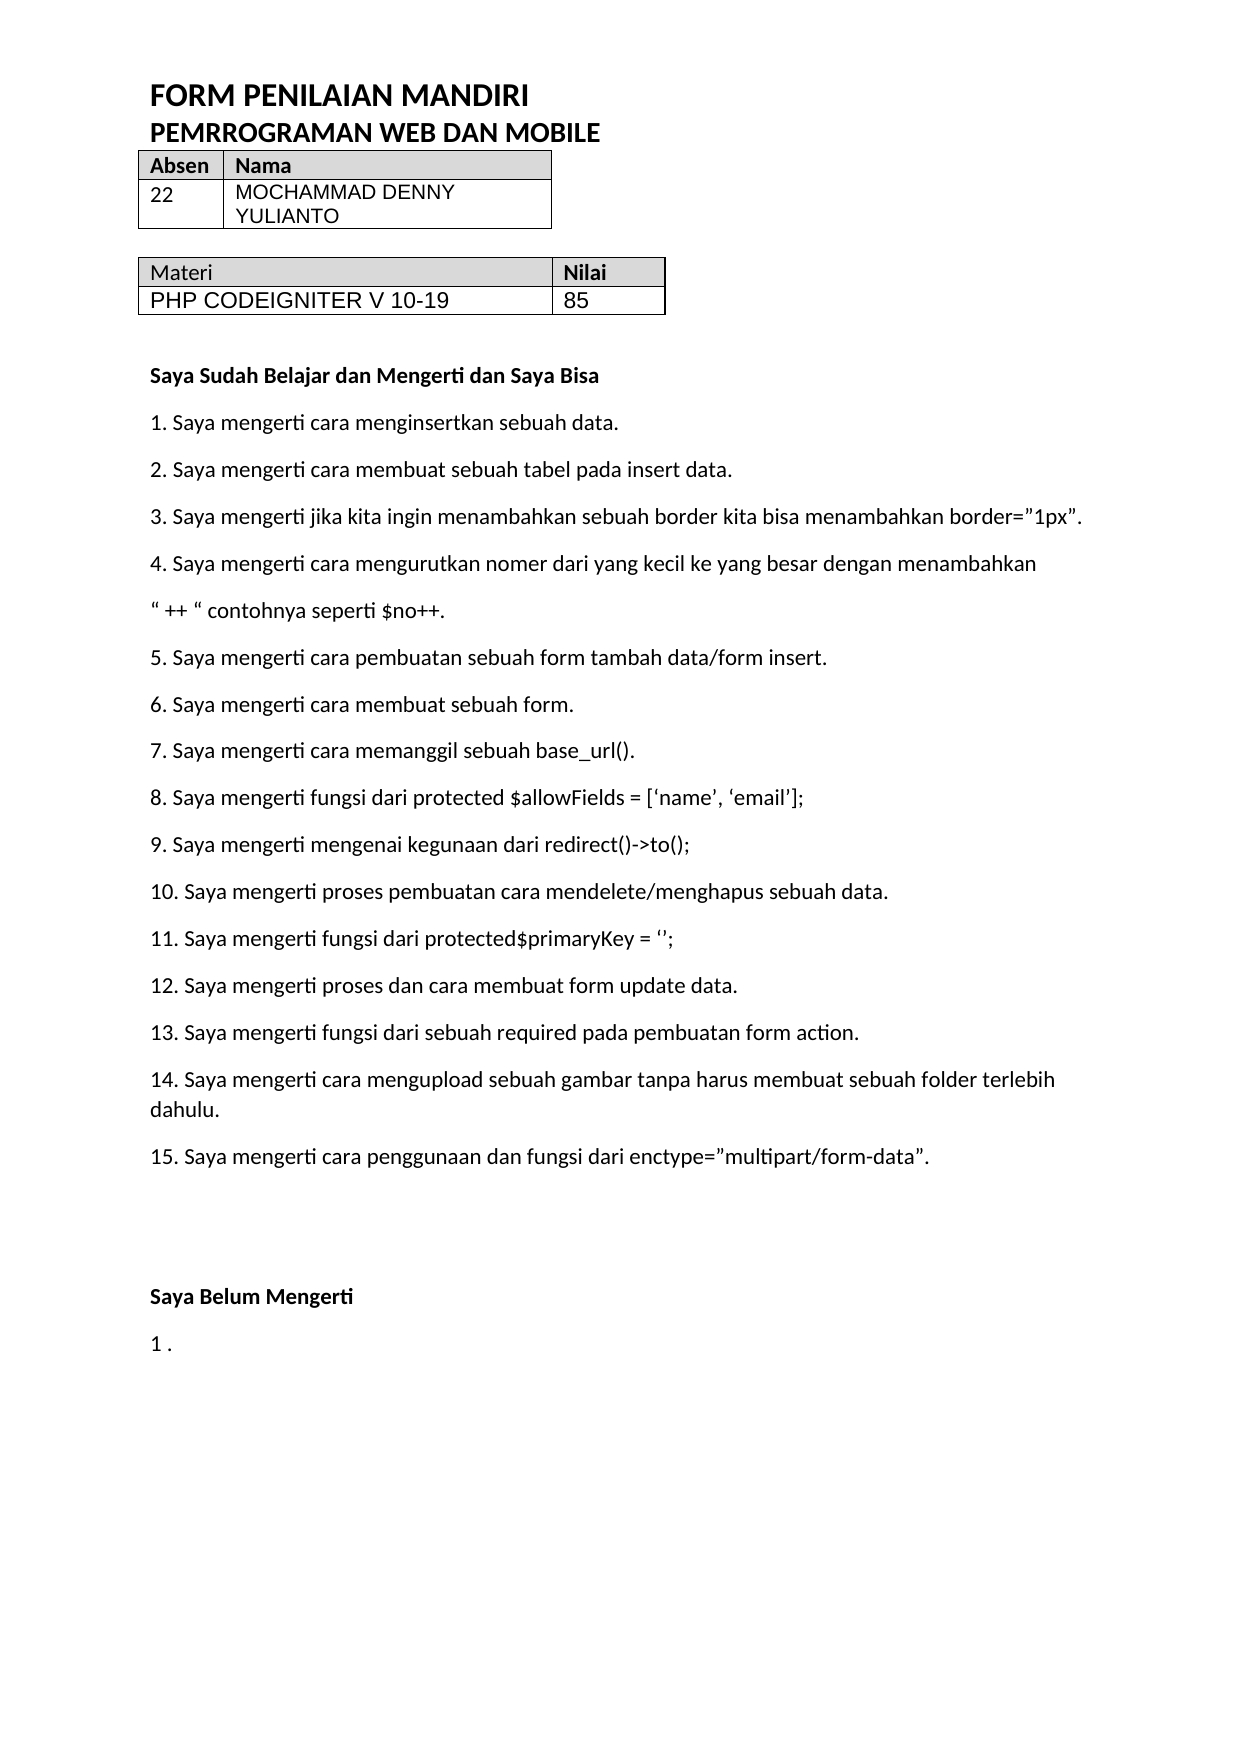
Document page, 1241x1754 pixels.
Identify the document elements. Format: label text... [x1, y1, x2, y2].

table_header Nilai [553, 258, 664, 286]
text 8. Saya mengerti fungsi dari protected $allowFields = [‘name’, ‘email’]; [150, 783, 1090, 811]
text 5. Saya mengerti cara pembuatan sebuah form tambah data/form insert. [150, 643, 1090, 671]
text 11. Saya mengerti fungsi dari protected$primaryKey = ‘’; [150, 924, 1090, 952]
table_cell 85 [553, 287, 664, 314]
text 3. Saya mengerti jika kita ingin menambahkan sebuah border kita bisa menambahkan border=”1px”. [150, 502, 1090, 530]
text 1 . [150, 1329, 1090, 1357]
text 15. Saya mengerti cara penggunaan dan fungsi dari enctype=”multipart/form-data”. [150, 1142, 1090, 1170]
text 9. Saya mengerti mengenai kegunaan dari redirect()->to(); [150, 830, 1090, 858]
text 14. Saya mengerti cara mengupload sebuah gambar tanpa harus membuat sebuah folder terlebih dahulu. [150, 1065, 1090, 1123]
text “ ++ “ contohnya seperti $no++. [150, 596, 1090, 624]
table_header Materi [139, 258, 552, 286]
text 6. Saya mengerti cara membuat sebuah form. [150, 690, 1090, 718]
text 7. Saya mengerti cara memanggil sebuah base_url(). [150, 737, 1090, 764]
text 2. Saya mengerti cara membuat sebuah tabel pada insert data. [150, 455, 1090, 483]
table_cell PHP CODEIGNITER V 10-19 [139, 287, 552, 314]
text Saya Belum Mengerti [150, 1282, 1090, 1310]
text 13. Saya mengerti fungsi dari sebuah required pada pembuatan form action. [150, 1018, 1090, 1046]
text 10. Saya mengerti proses pembuatan cara mendelete/menghapus sebuah data. [150, 877, 1090, 905]
text 12. Saya mengerti proses dan cara membuat form update data. [150, 971, 1090, 999]
text Saya Sudah Belajar dan Mengerti dan Saya Bisa [150, 362, 1090, 389]
text 4. Saya mengerti cara mengurutkan nomer dari yang kecil ke yang besar dengan menambahkan [150, 549, 1090, 577]
text 1. Saya mengerti cara menginsertkan sebuah data. [150, 408, 1090, 436]
